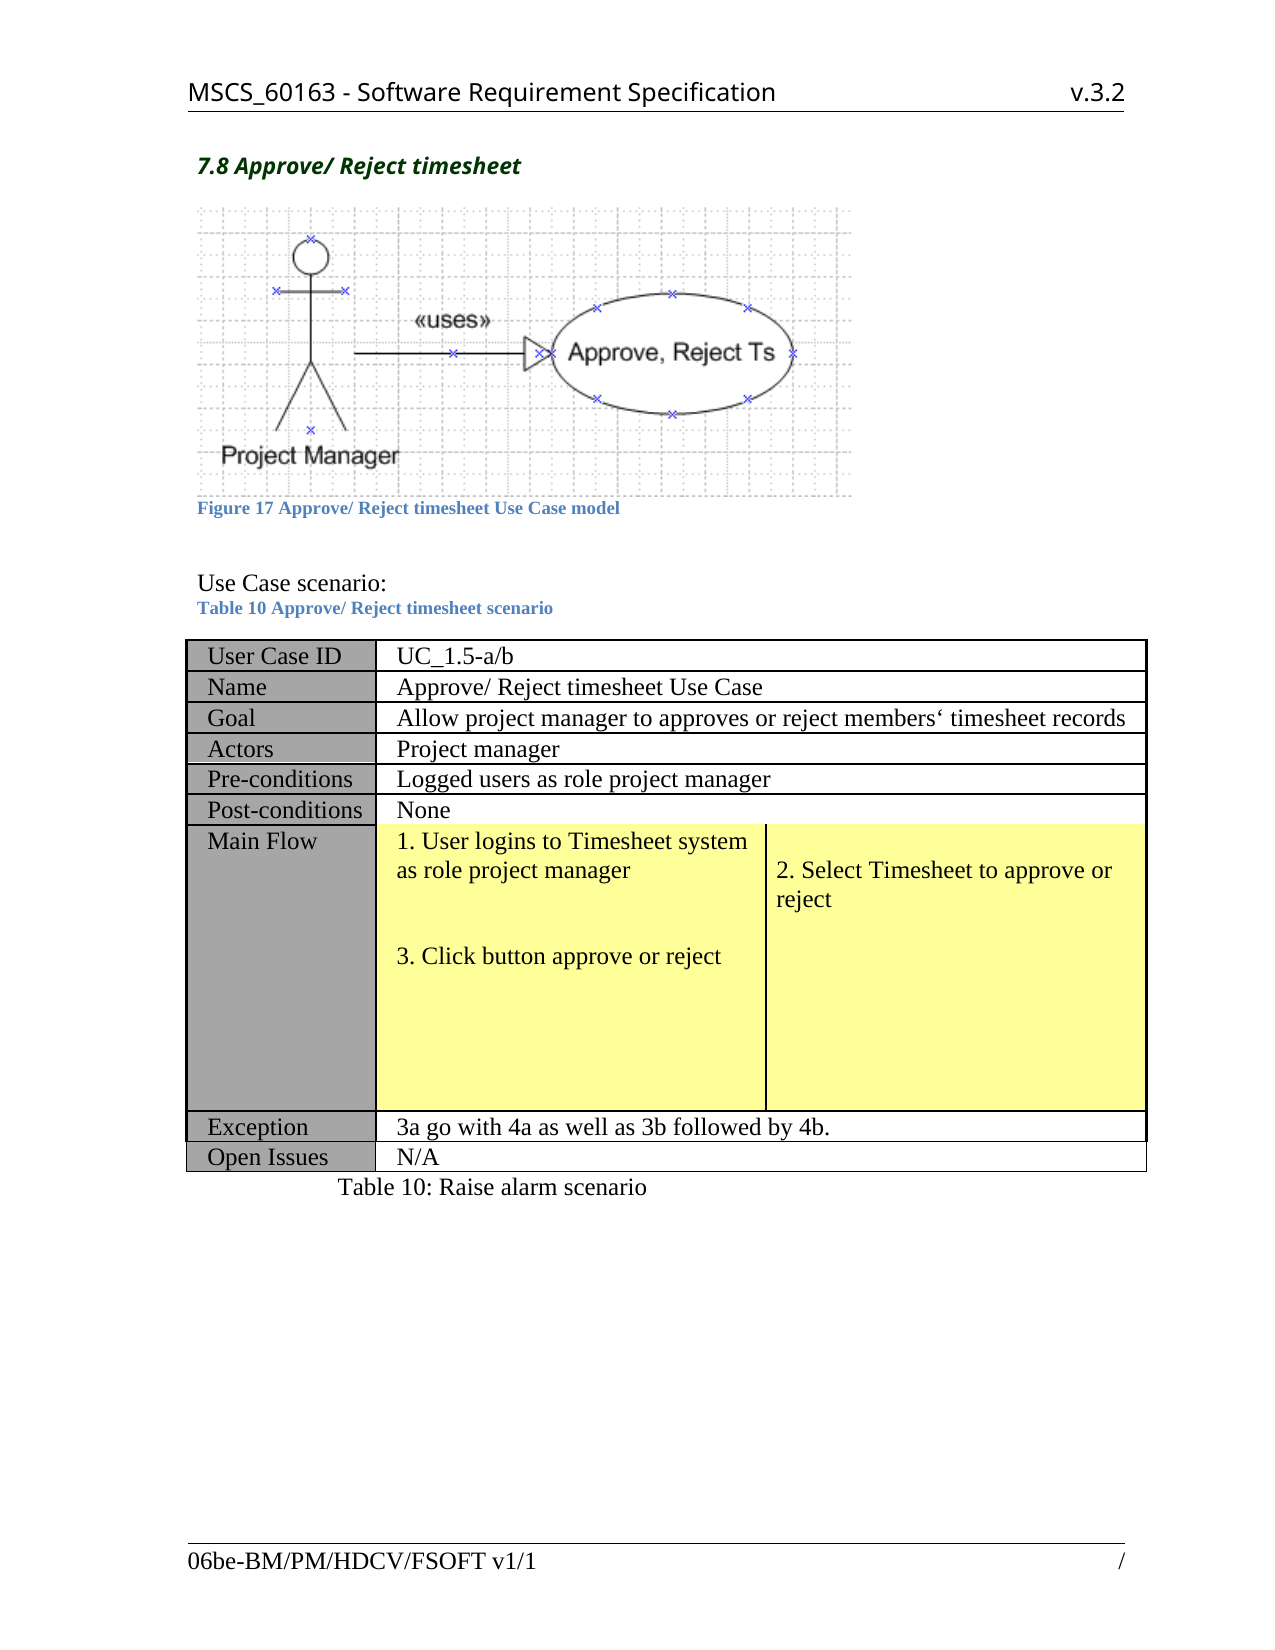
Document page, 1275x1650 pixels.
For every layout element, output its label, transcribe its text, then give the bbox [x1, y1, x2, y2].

table_cell N/A [376, 1142, 1146, 1171]
table_cell Project manager [377, 734, 1145, 762]
table_cell Exception [188, 1112, 375, 1141]
table_cell 3a go with 4a as well as 3b followed by 4b. [377, 1112, 1145, 1141]
table_cell 2. Select Timesheet to approve or reject [767, 824, 1145, 1110]
table_cell Post-conditions [188, 795, 375, 824]
table_cell Goal [188, 703, 375, 732]
table_header User Case ID [188, 641, 375, 670]
table_cell None [377, 795, 1145, 824]
table_cell Actors [188, 734, 375, 762]
text Table 10: Raise alarm scenario [197, 1172, 1125, 1200]
table_cell Approve/ Reject timesheet Use Case [377, 672, 1145, 701]
table_cell Logged users as role project manager [377, 765, 1145, 793]
table_cell Name [188, 672, 375, 701]
table_cell Main Flow [188, 826, 375, 1110]
table_cell 1. User logins to Timesheet system as role project manager 3. Click button approve or reject [377, 824, 765, 1110]
text Use Case scenario: [197, 568, 1125, 597]
table_cell Open Issues [187, 1142, 375, 1171]
picture [196, 206, 852, 497]
table_cell Allow project manager to approves or reject members‘ timesheet records [377, 703, 1145, 732]
table_header UC_1.5-a/b [377, 641, 1145, 670]
subtitle 7.8 Approve/ Reject timesheet [197, 150, 1125, 181]
table_cell Pre-conditions [188, 765, 375, 793]
